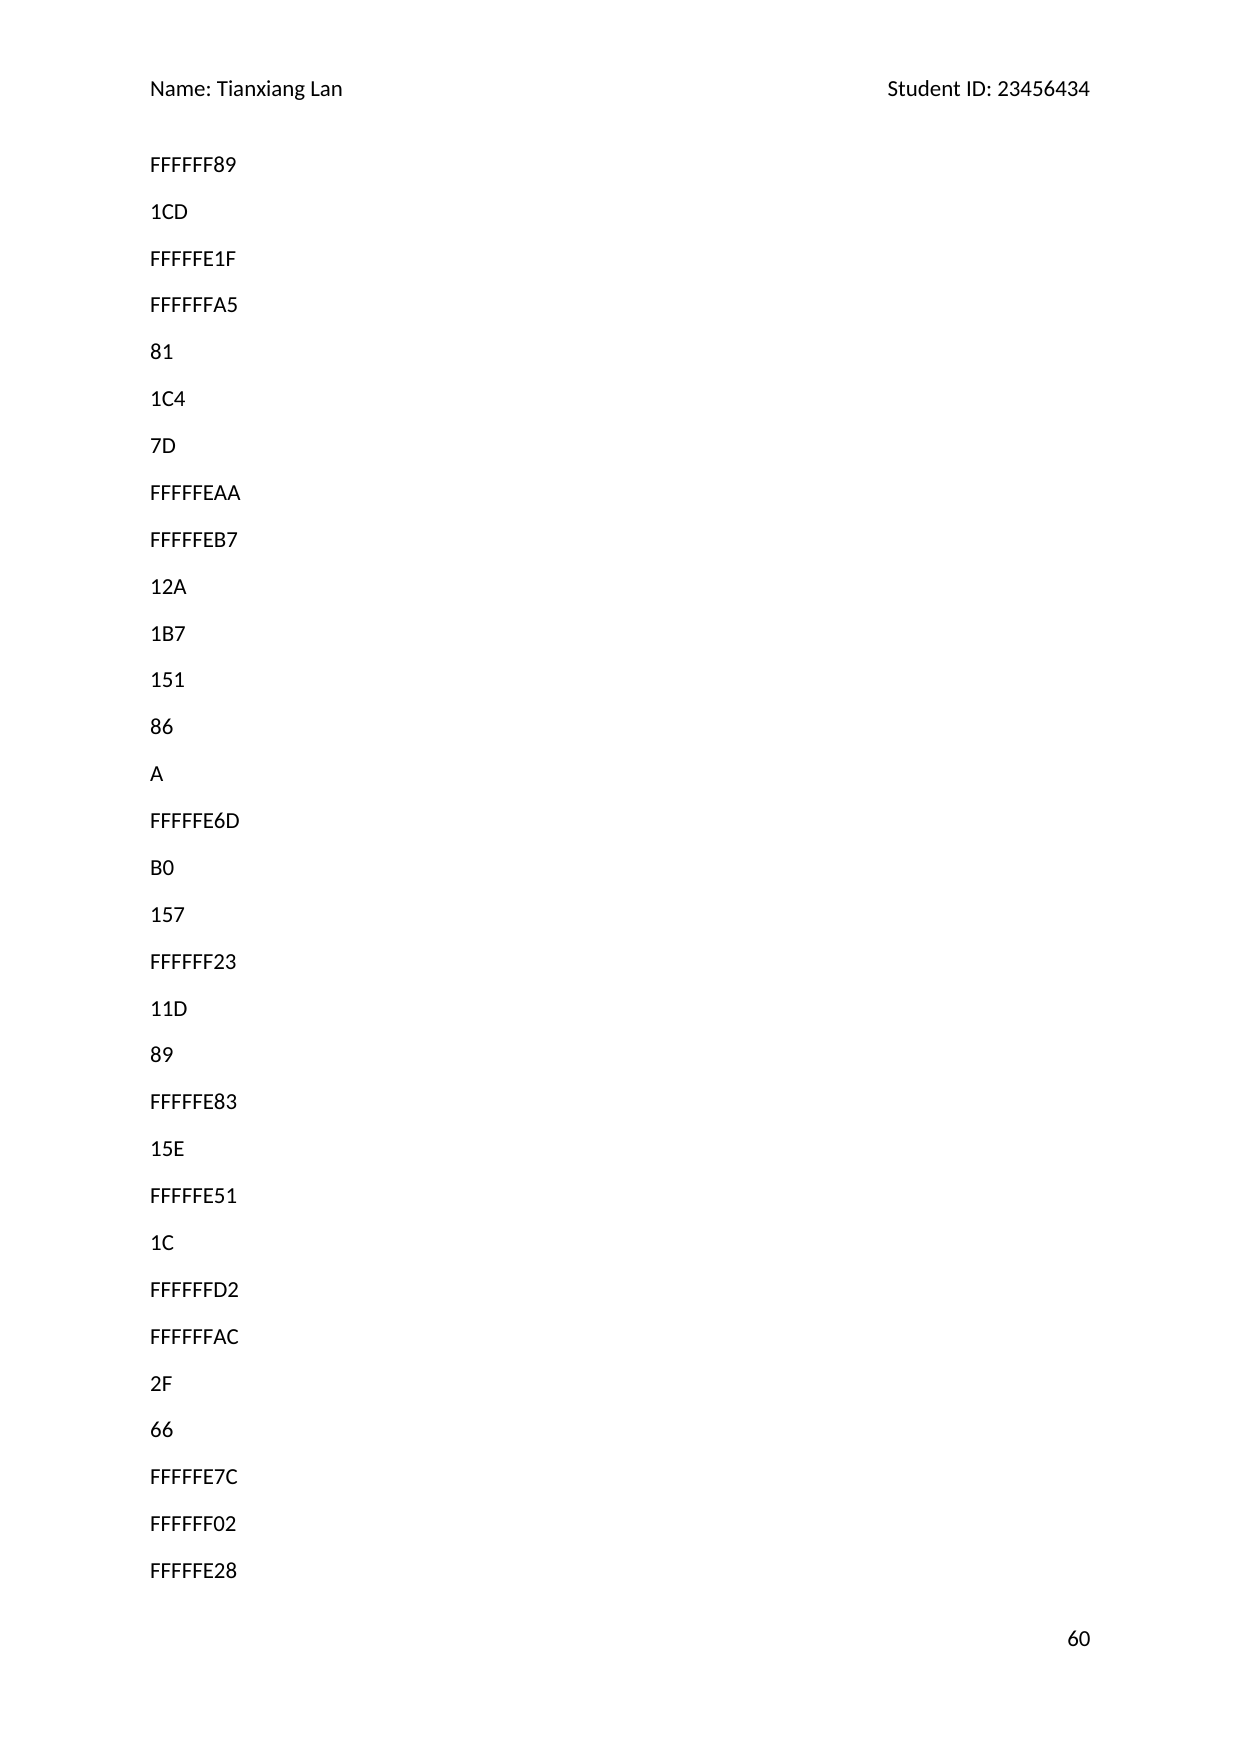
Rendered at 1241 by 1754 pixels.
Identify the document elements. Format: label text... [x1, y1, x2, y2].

text 1B7 [150, 619, 1090, 647]
text FFFFFE83 [150, 1087, 1090, 1116]
text FFFFFF89 [150, 150, 1090, 178]
text B0 [150, 853, 1090, 881]
text 12A [150, 572, 1090, 600]
text FFFFFFAC [150, 1322, 1090, 1350]
text 15E [150, 1134, 1090, 1162]
text FFFFFE28 [150, 1556, 1090, 1584]
text 2F [150, 1369, 1090, 1397]
text 11D [150, 994, 1090, 1022]
text 81 [150, 337, 1090, 366]
text FFFFFF23 [150, 947, 1090, 975]
text FFFFFFD2 [150, 1275, 1090, 1303]
text A [150, 759, 1090, 787]
text 7D [150, 431, 1090, 459]
text FFFFFE6D [150, 806, 1090, 834]
text FFFFFE51 [150, 1181, 1090, 1209]
text FFFFFEB7 [150, 525, 1090, 553]
text FFFFFF02 [150, 1509, 1090, 1537]
text FFFFFE1F [150, 244, 1090, 272]
text 157 [150, 900, 1090, 928]
text 66 [150, 1416, 1090, 1444]
text 89 [150, 1041, 1090, 1069]
text 151 [150, 666, 1090, 694]
text 86 [150, 712, 1090, 741]
text FFFFFE7C [150, 1462, 1090, 1491]
text 1C4 [150, 384, 1090, 412]
text FFFFFFA5 [150, 291, 1090, 319]
text FFFFFEAA [150, 478, 1090, 506]
text 1CD [150, 197, 1090, 225]
text 1C [150, 1228, 1090, 1256]
